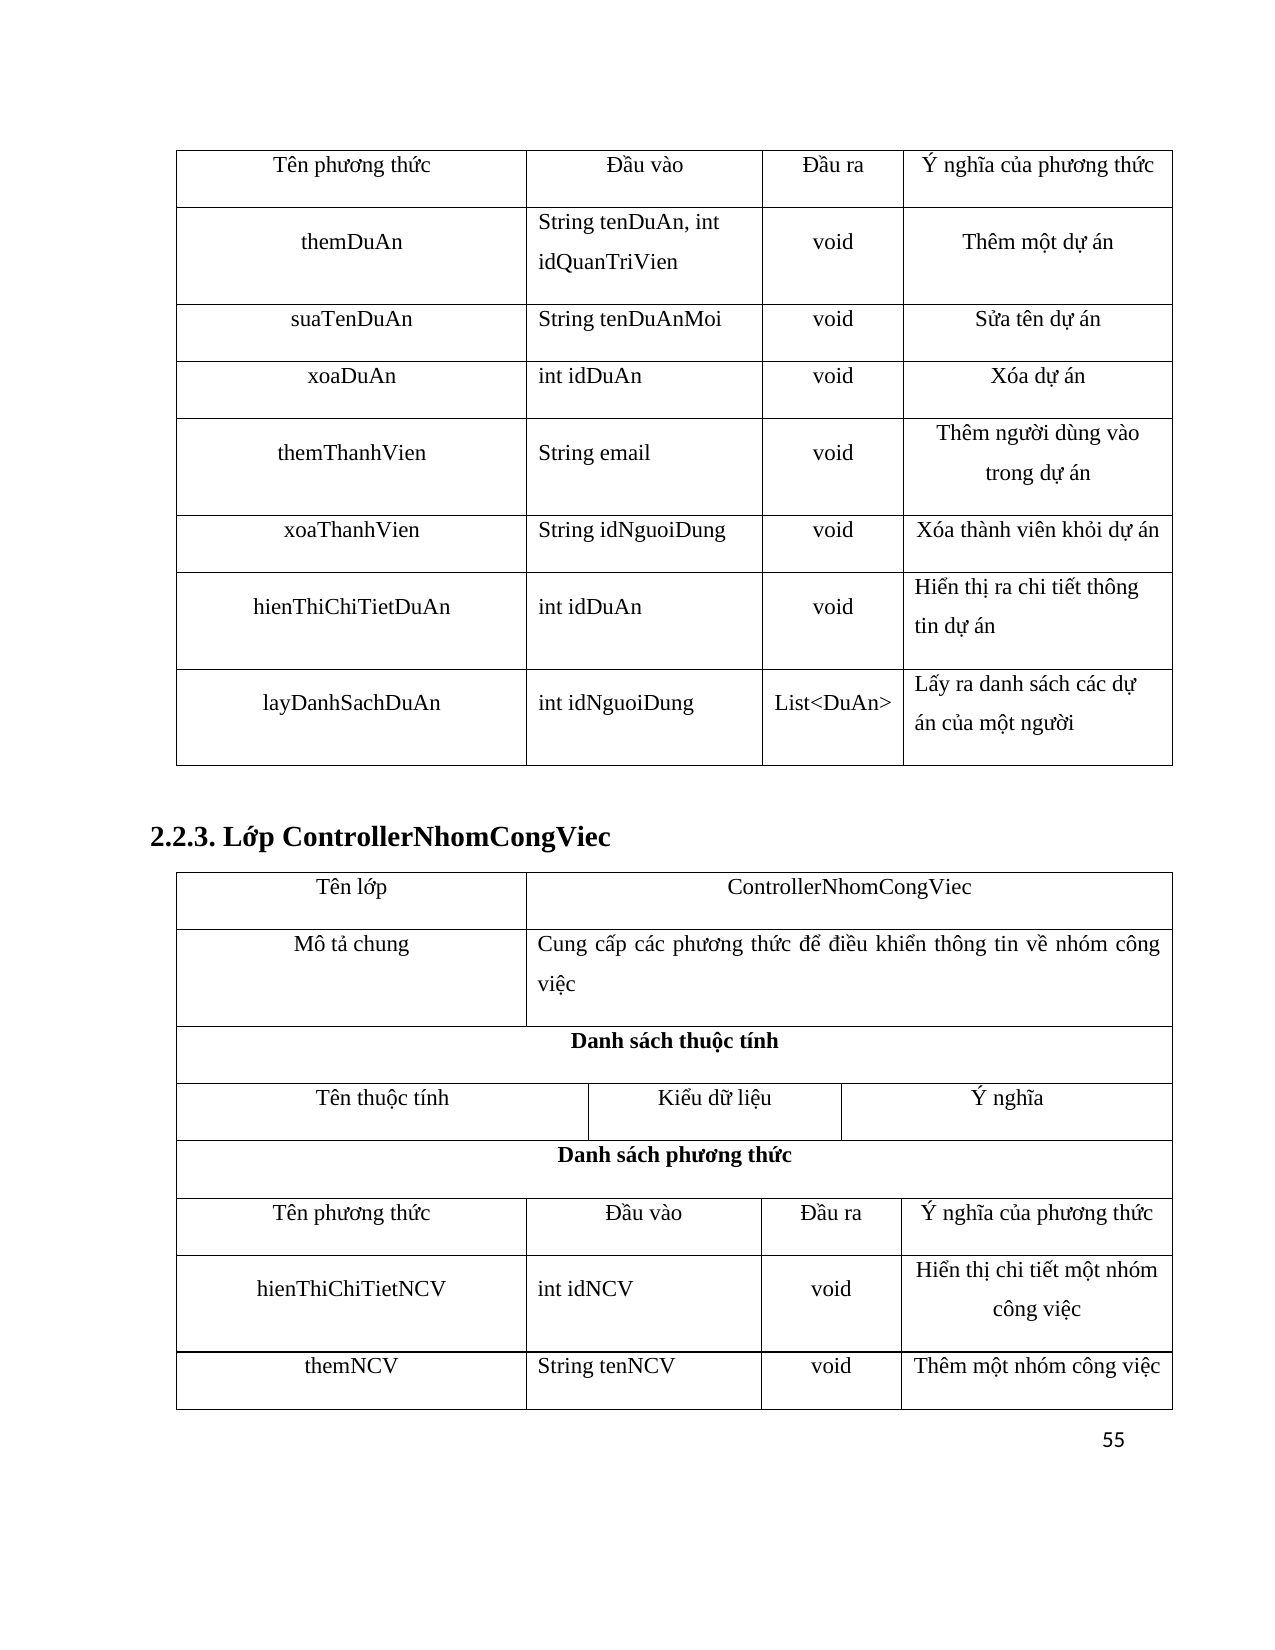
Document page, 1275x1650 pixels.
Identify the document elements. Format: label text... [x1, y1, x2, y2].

table_cell Đầu vào [527, 151, 762, 207]
table_cell Thêm một nhóm công việc [902, 1353, 1172, 1408]
table_cell String tenDuAn, int idQuanTriVien [527, 208, 762, 304]
table_cell int idNCV [527, 1256, 761, 1351]
table_cell Ý nghĩa của phương thức [904, 151, 1172, 207]
table_cell Tên phương thức [177, 151, 526, 207]
table_cell Hiển thị ra chi tiết thông tin dự án [904, 573, 1172, 669]
table_cell suaTenDuAn [177, 305, 526, 361]
table_cell Ý nghĩa của phương thức [902, 1199, 1172, 1255]
table_cell void [763, 208, 903, 304]
table_cell xoaDuAn [177, 362, 526, 418]
table_cell themThanhVien [177, 419, 526, 515]
table_cell Thêm người dùng vào trong dự án [904, 419, 1172, 515]
table_cell Cung cấp các phương thức để điều khiển thông tin về nhóm công việc [527, 930, 1172, 1026]
table_cell Danh sách thuộc tính [177, 1027, 1172, 1083]
table_cell String tenDuAnMoi [527, 305, 762, 361]
table_cell void [763, 419, 903, 515]
table_cell hienThiChiTietNCV [177, 1256, 526, 1351]
table_cell void [763, 305, 903, 361]
table_header Tên lớp [177, 873, 526, 929]
table_cell Mô tả chung [177, 930, 526, 1026]
table_cell void [762, 1353, 901, 1408]
table_cell Tên phương thức [177, 1199, 526, 1255]
text 2.2.3. Lớp ControllerNhomCongViec [150, 819, 1125, 853]
table_cell void [762, 1256, 901, 1351]
table_cell Đầu ra [762, 1199, 901, 1255]
table_cell Thêm một dự án [904, 208, 1172, 304]
table_cell Tên thuộc tính [177, 1084, 588, 1140]
table_cell void [763, 573, 903, 669]
table_cell themNCV [177, 1353, 526, 1408]
table_cell Xóa dự án [904, 362, 1172, 418]
table_cell String email [527, 419, 762, 515]
table_cell int idDuAn [527, 573, 762, 669]
table_cell xoaThanhVien [177, 516, 526, 572]
table_cell Hiển thị chi tiết một nhóm công việc [902, 1256, 1172, 1351]
table_cell Đầu vào [527, 1199, 761, 1255]
table_cell List<DuAn> [763, 670, 903, 765]
table_cell Sửa tên dự án [904, 305, 1172, 361]
table_cell Danh sách phương thức [177, 1141, 1172, 1197]
table_cell String tenNCV [527, 1353, 761, 1408]
table_cell String idNguoiDung [527, 516, 762, 572]
table_cell Đầu ra [763, 151, 903, 207]
table_cell themDuAn [177, 208, 526, 304]
table_cell void [763, 516, 903, 572]
table_cell int idDuAn [527, 362, 762, 418]
table_cell int idNguoiDung [527, 670, 762, 765]
table_cell void [763, 362, 903, 418]
table_cell layDanhSachDuAn [177, 670, 526, 765]
table_header ControllerNhomCongViec [527, 873, 1172, 929]
table_cell hienThiChiTietDuAn [177, 573, 526, 669]
table_cell Ý nghĩa [842, 1084, 1172, 1140]
table_cell Xóa thành viên khỏi dự án [904, 516, 1172, 572]
table_cell Lấy ra danh sách các dự án của một người [904, 670, 1172, 765]
table_cell Kiểu dữ liệu [589, 1084, 841, 1140]
